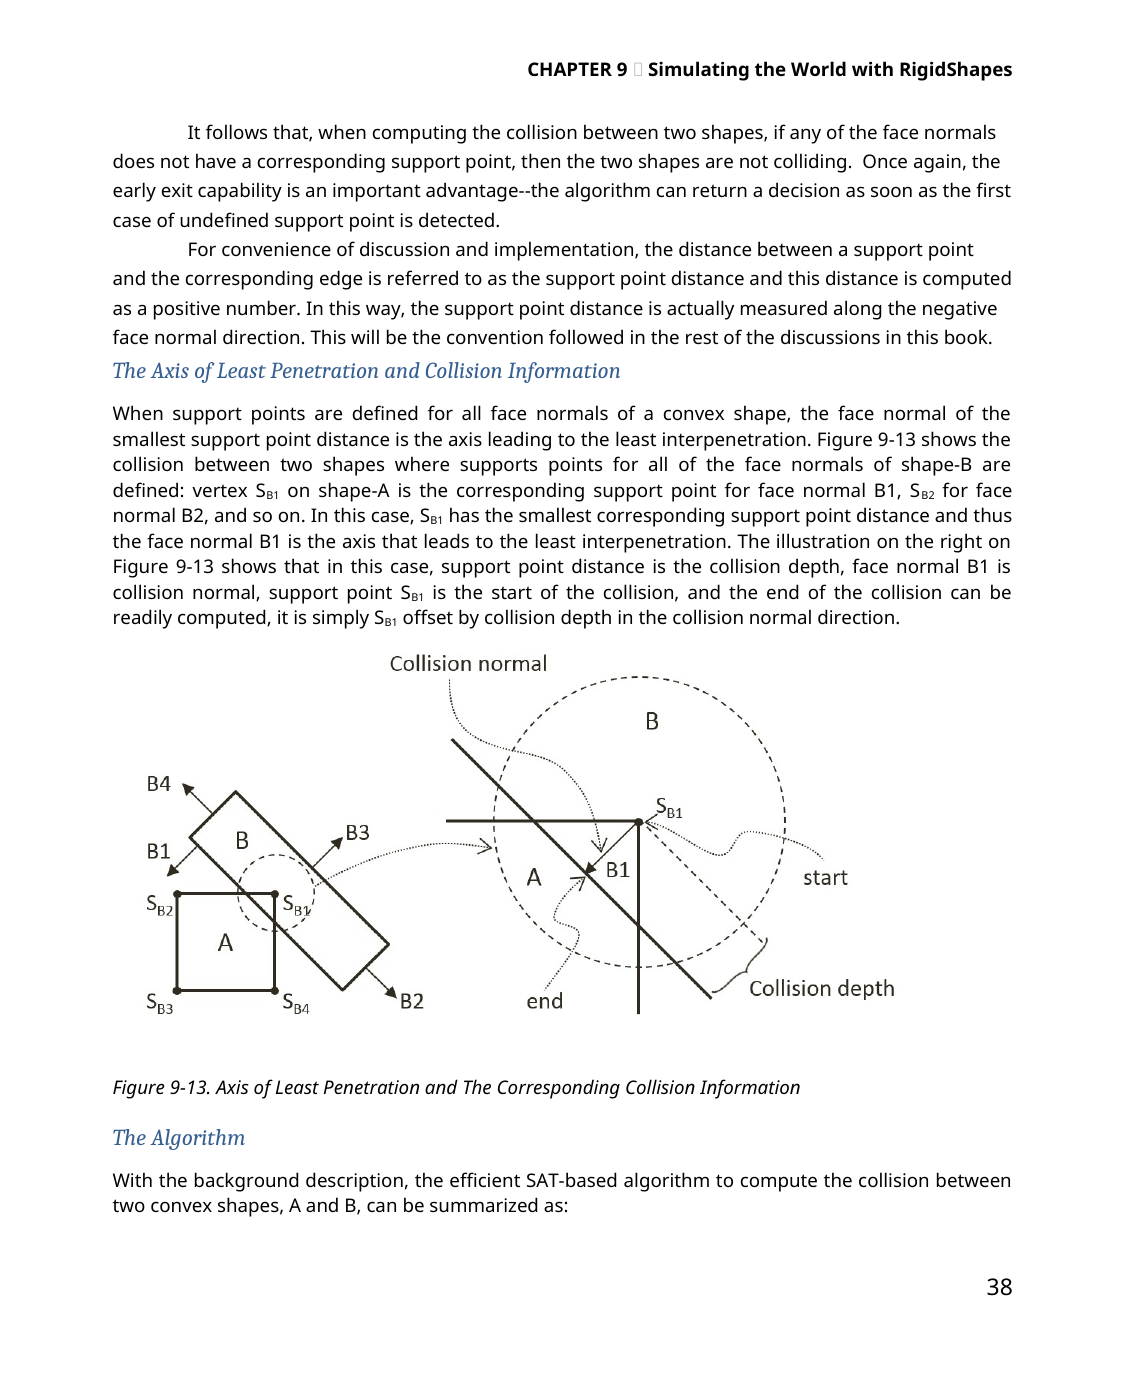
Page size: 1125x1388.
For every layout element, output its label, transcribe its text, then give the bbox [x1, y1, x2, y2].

subtitle The Algorithm [112, 1124, 1012, 1151]
text With the background description, the efficient SAT-based algorithm to compute the collision between two convex shapes, A and B, can be summarized as: [112, 1167, 1012, 1218]
subtitle The Axis of Least Penetration and Collision Information [112, 358, 1012, 384]
text When support points are defined for all face normals of a convex shape, the face normal of the smallest support point distance is the axis leading to the least interpenetration. Figure 9-13 shows the collision between two shapes where supports points for all of the face normals of shape-B are defined: vertex SB1 on shape-A is the corresponding support point for face normal B1, SB2 for face normal B2, and so on. In this case, SB1 has the smallest corresponding support point distance and thus the face normal B1 is the axis that leads to the least interpenetration. The illustration on the right on Figure 9-13 shows that in this case, support point distance is the collision depth, face normal B1 is collision normal, support point SB1 is the start of the collision, and the end of the collision can be readily computed, it is simply SB1 offset by collision depth in the collision normal direction. [112, 400, 1012, 630]
picture [112, 642, 904, 1033]
text Figure 9-13. Axis of Least Penetration and The Corresponding Collision Information [112, 1074, 1012, 1099]
text It follows that, when computing the collision between two shapes, if any of the face normals does not have a corresponding support point, then the two shapes are not colliding. Once again, the early exit capability is an important advantage--the algorithm can return a decision as soon as the first case of undefined support point is detected. [112, 119, 1012, 233]
text For convenience of discussion and implementation, the distance between a support point and the corresponding edge is referred to as the support point distance and this distance is computed as a positive number. In this way, the support point distance is actually measured along the negative face normal direction. This will be the convention followed in the rest of the discussions in this book. [112, 236, 1012, 350]
